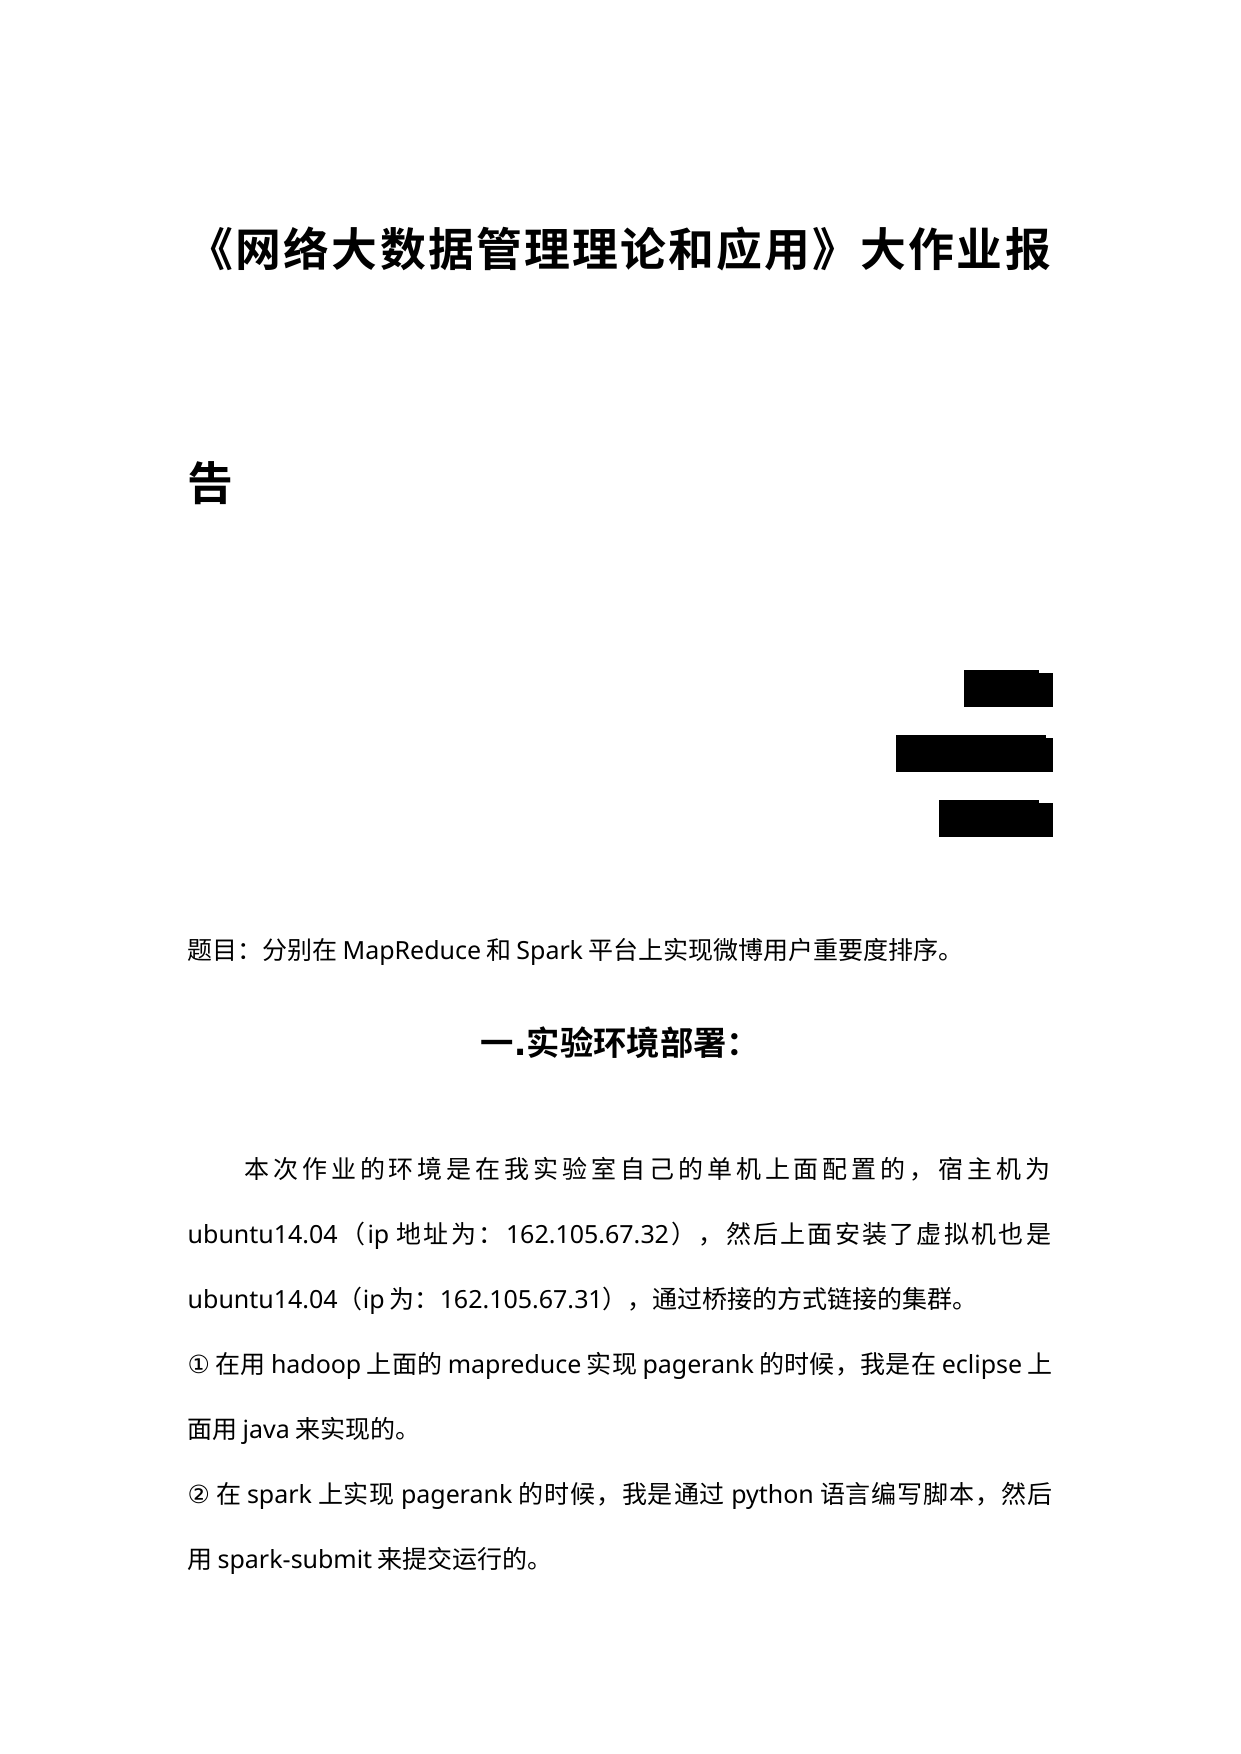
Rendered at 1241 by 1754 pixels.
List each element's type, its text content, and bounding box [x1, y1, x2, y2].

text ②在spark上实现pagerank的时候，我是通过python语言编写脚本，然后用spark-submit来提交运行的。 [187, 1460, 1053, 1590]
text 本次作业的环境是在我实验室自己的单机上面配置的，宿主机为ubuntu14.04（ip地址为：162.105.67.32），然后上面安装了虚拟机也是ubuntu14.04（ip为：162.105.67.31），通过桥接的方式链接的集群。 [187, 1135, 1053, 1330]
text 姓名：.. [187, 656, 1053, 721]
subtitle 《网络大数据管理理论和应用》大作业报告 [187, 197, 1053, 529]
text 题目：分别在MapReduce和Spark平台上实现微博用户重要度排序。 [187, 916, 1053, 981]
text ①在用hadoop上面的mapreduce实现pagerank的时候，我是在eclipse上面用java来实现的。 [187, 1330, 1053, 1460]
text 学号：………. [187, 721, 1053, 786]
text 日期：….. [187, 786, 1053, 851]
subtitle 一.实验环境部署： [187, 1008, 1053, 1073]
